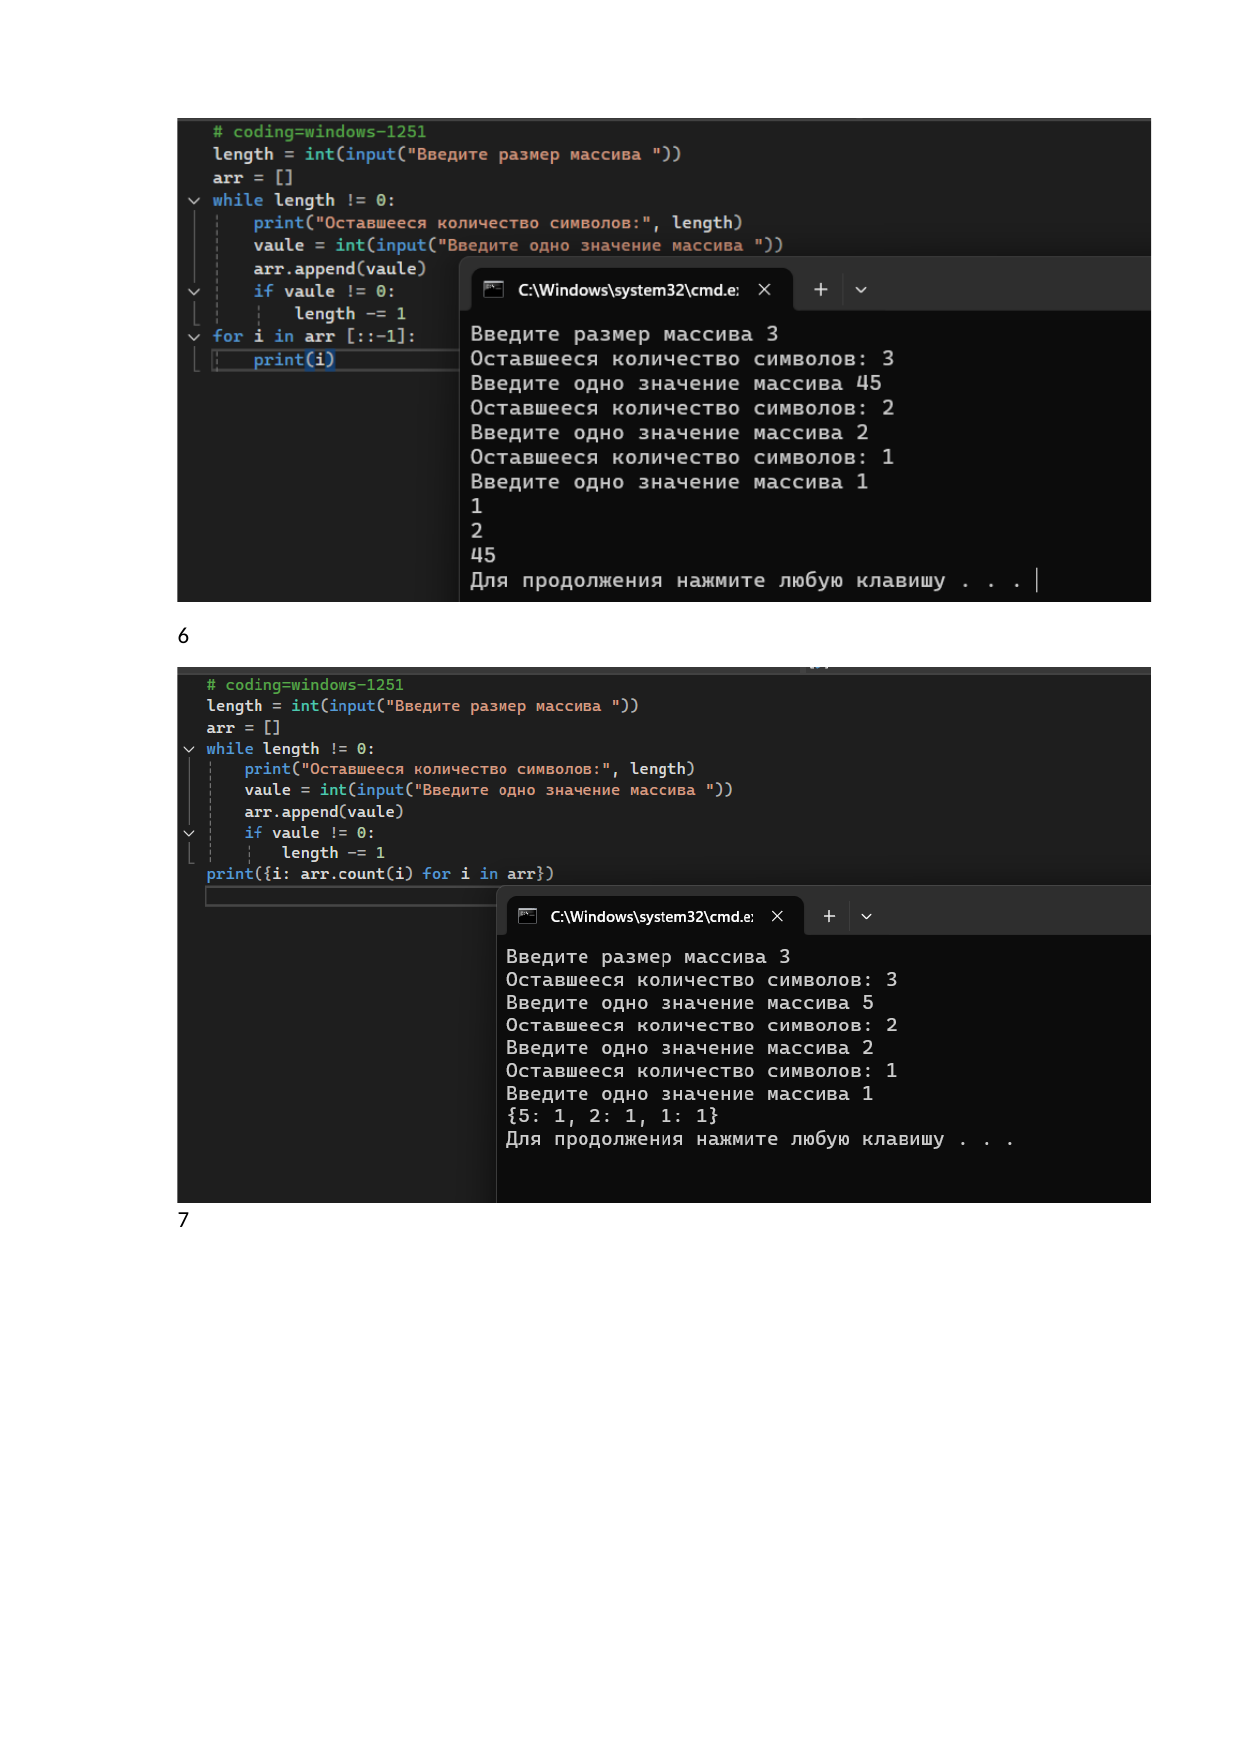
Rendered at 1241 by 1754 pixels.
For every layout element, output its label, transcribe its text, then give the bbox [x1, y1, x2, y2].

picture [177, 667, 1151, 1203]
text 6 [177, 621, 1152, 649]
picture [177, 118, 1152, 602]
